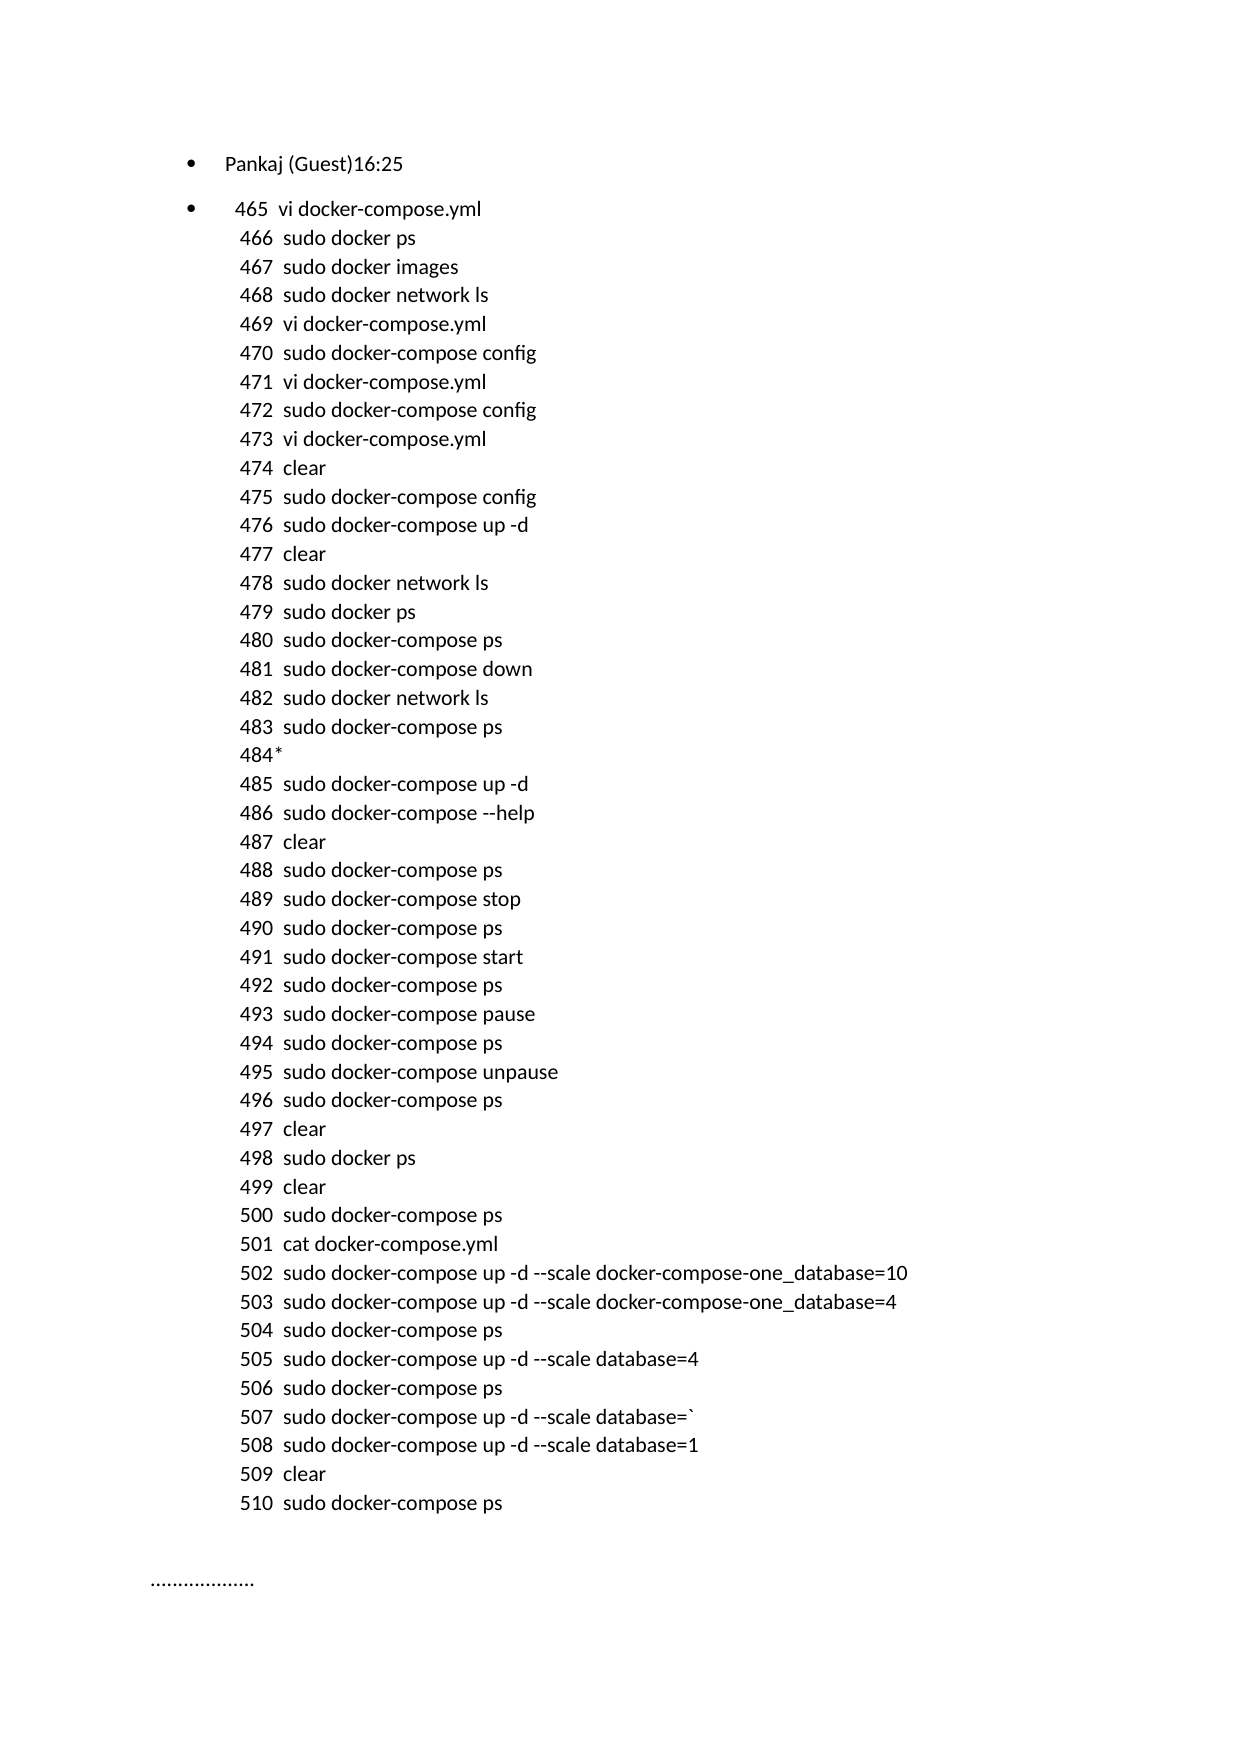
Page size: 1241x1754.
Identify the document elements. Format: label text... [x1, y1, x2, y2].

text ................... [150, 1565, 1090, 1592]
list 465 vi docker-compose.yml 466 sudo docker ps 467 sudo docker images 468 sudo docker network ls 469 vi docker-compose.yml 470 sudo docker-compose config 471 vi docker-compose.yml 472 sudo docker-compose config 473 vi docker-compose.yml 474 clear 475 sudo docker-compose config 476 sudo docker-compose up -d 477 clear 478 sudo docker network ls 479 sudo docker ps 480 sudo docker-compose ps 481 sudo docker-compose down 482 sudo docker network ls 483 sudo docker-compose ps 484* 485 sudo docker-compose up -d 486 sudo docker-compose --help 487 clear 488 sudo docker-compose ps 489 sudo docker-compose stop 490 sudo docker-compose ps 491 sudo docker-compose start 492 sudo docker-compose ps 493 sudo docker-compose pause 494 sudo docker-compose ps 495 sudo docker-compose unpause 496 sudo docker-compose ps 497 clear 498 sudo docker ps 499 clear 500 sudo docker-compose ps 501 cat docker-compose.yml 502 sudo docker-compose up -d --scale docker-compose-one_database=10 503 sudo docker-compose up -d --scale docker-compose-one_database=4 504 sudo docker-compose ps 505 sudo docker-compose up -d --scale database=4 506 sudo docker-compose ps 507 sudo docker-compose up -d --scale database=` 508 sudo docker-compose up -d --scale database=1 509 clear 510 sudo docker-compose ps [187, 195, 1090, 1546]
list Pankaj (Guest)16:25 [187, 150, 1090, 177]
